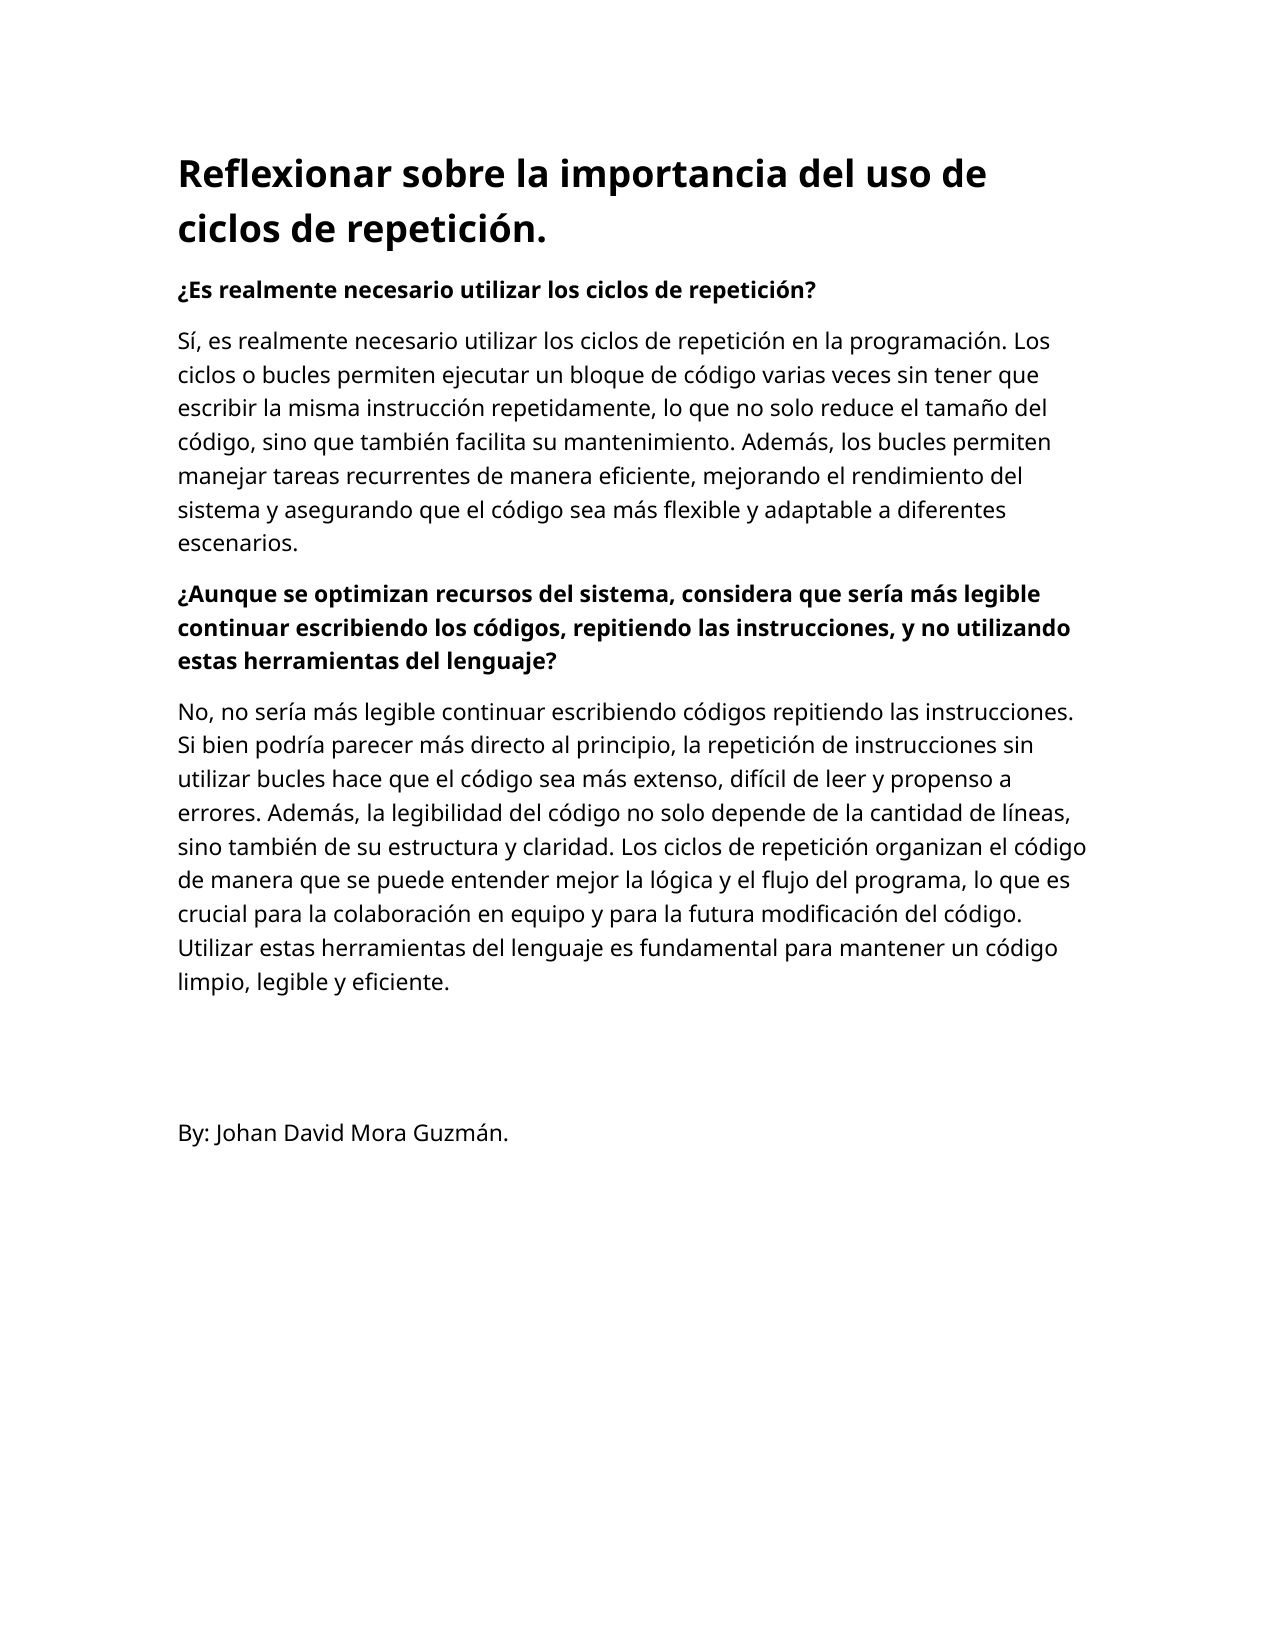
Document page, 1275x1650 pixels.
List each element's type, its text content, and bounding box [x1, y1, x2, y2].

text ¿Es realmente necesario utilizar los ciclos de repetición? [177, 274, 1098, 306]
text Reflexionar sobre la importancia del uso de ciclos de repetición. [177, 148, 1098, 254]
text Sí, es realmente necesario utilizar los ciclos de repetición en la programación. Los ciclos o bucles permiten ejecutar un bloque de código varias veces sin tener que escribir la misma instrucción repetidamente, lo que no solo reduce el tamaño del código, sino que también facilita su mantenimiento. Además, los bucles permiten manejar tareas recurrentes de manera eficiente, mejorando el rendimiento del sistema y asegurando que el código sea más flexible y adaptable a diferentes escenarios. [177, 325, 1098, 559]
text By: Johan David Mora Guzmán. [177, 1117, 1098, 1148]
text ¿Aunque se optimizan recursos del sistema, considera que sería más legible continuar escribiendo los códigos, repitiendo las instrucciones, y no utilizando estas herramientas del lenguaje? [177, 578, 1098, 677]
text No, no sería más legible continuar escribiendo códigos repitiendo las instrucciones. Si bien podría parecer más directo al principio, la repetición de instrucciones sin utilizar bucles hace que el código sea más extenso, difícil de leer y propenso a errores. Además, la legibilidad del código no solo depende de la cantidad de líneas, sino también de su estructura y claridad. Los ciclos de repetición organizan el código de manera que se puede entender mejor la lógica y el flujo del programa, lo que es crucial para la colaboración en equipo y para la futura modificación del código. Utilizar estas herramientas del lenguaje es fundamental para mantener un código limpio, legible y eficiente. [177, 696, 1098, 997]
